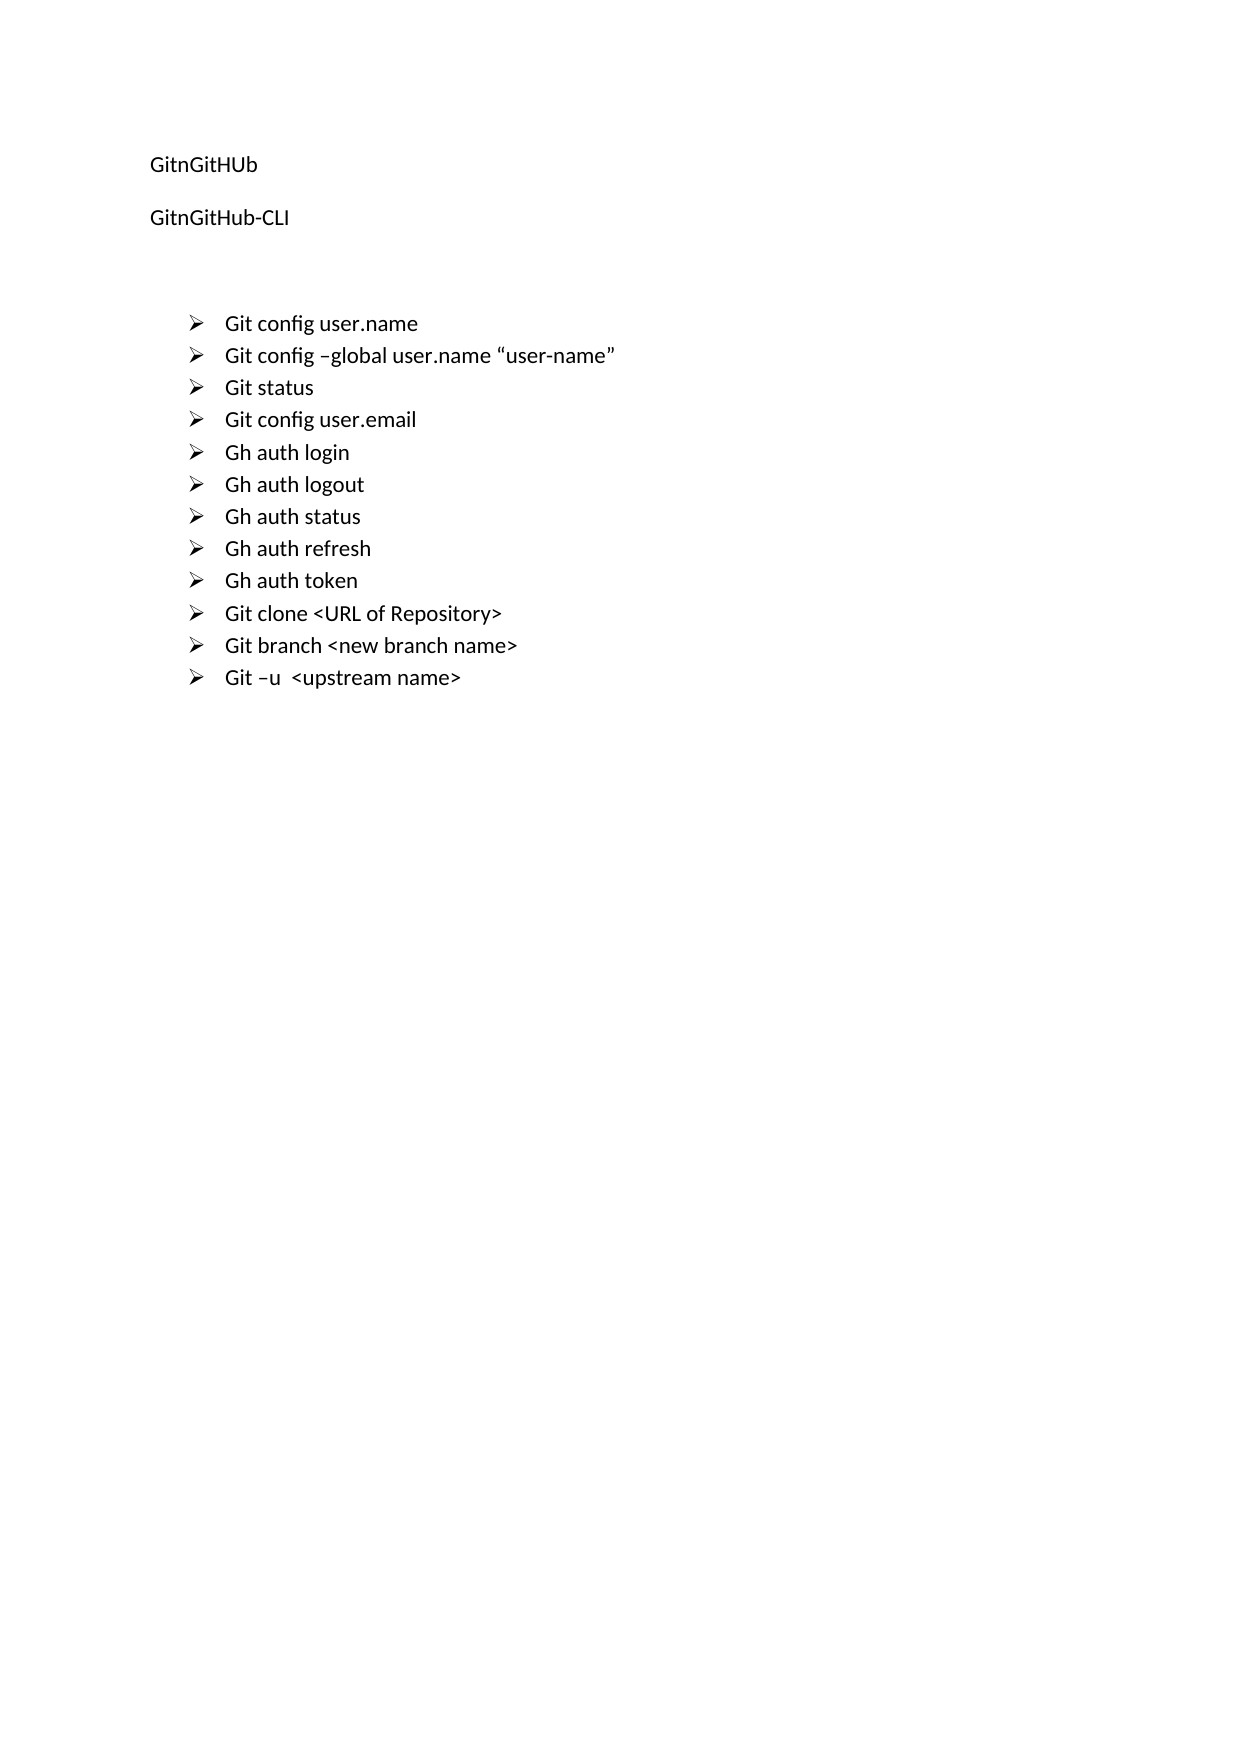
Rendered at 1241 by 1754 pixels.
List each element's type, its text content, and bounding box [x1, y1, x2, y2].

list Git status [187, 373, 1090, 401]
list Gh auth token [187, 567, 1090, 594]
list Gh auth status [187, 502, 1090, 530]
list Gh auth login [187, 438, 1090, 466]
list Gh auth logout [187, 470, 1090, 498]
list Git branch <new branch name> [187, 631, 1090, 659]
list Git –u <upstream name> [187, 663, 1090, 691]
list Gh auth refresh [187, 534, 1090, 562]
list Git config user.email [187, 406, 1090, 434]
list Git config –global user.name “user-name” [187, 341, 1090, 369]
list Git clone <URL of Repository> [187, 599, 1090, 627]
list Git config user.name [187, 309, 1090, 337]
text GitnGitHUb [150, 150, 1090, 178]
text GitnGitHub-CLI [150, 203, 1090, 231]
